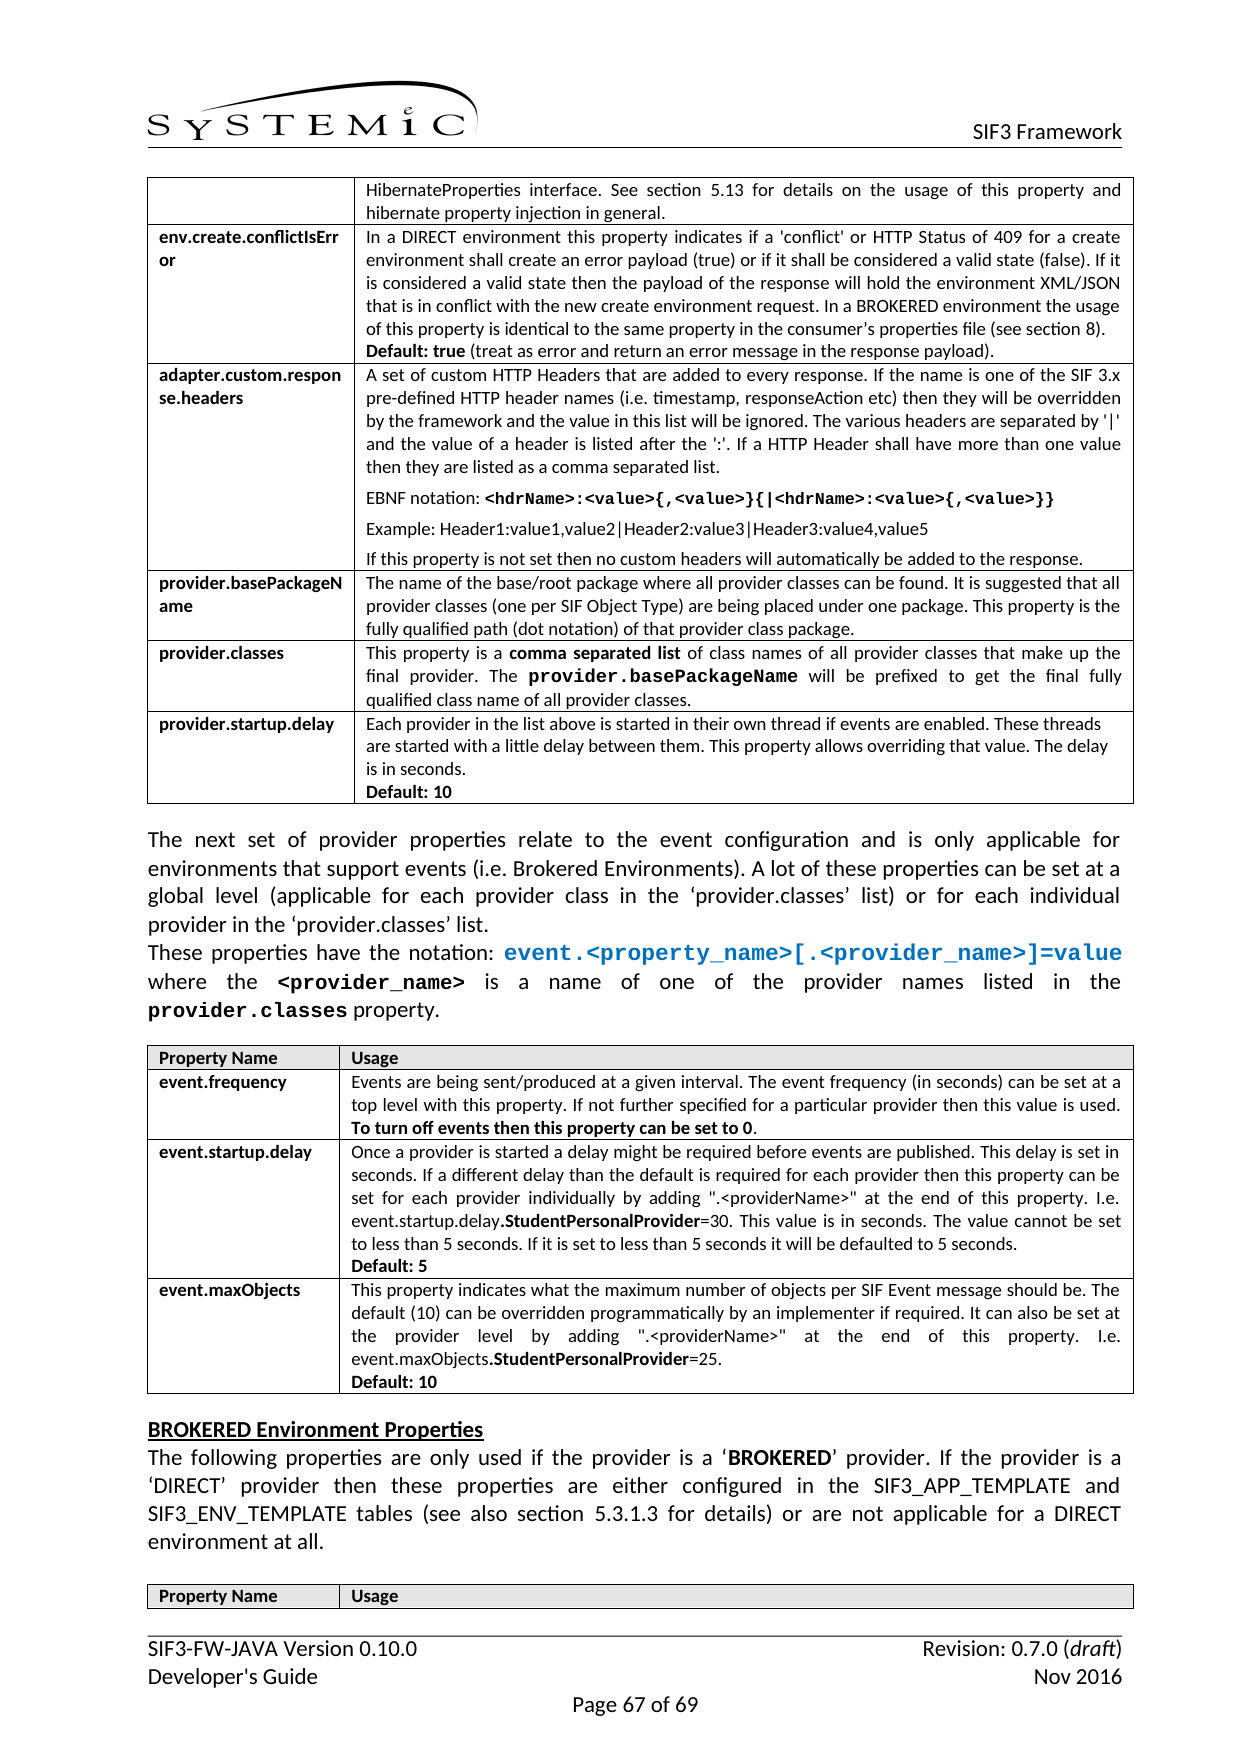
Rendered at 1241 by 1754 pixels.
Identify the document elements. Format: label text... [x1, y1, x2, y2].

text The next set of provider properties relate to the event configuration and is only applicable for environments that support events (i.e. Brokered Environments). A lot of these properties can be set at a global level (applicable for each provider class in the ‘provider.classes’ list) or for each individual provider in the ‘provider.classes’ list. [148, 826, 1122, 938]
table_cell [148, 178, 354, 224]
table_cell Events are being sent/produced at a given interval. The event frequency (in seconds) can be set at a top level with this property. If not further specified for a particular provider then this value is used. To turn off events then this property can be set to 0. [340, 1070, 1133, 1139]
table_cell A set of custom HTTP Headers that are added to every response. If the name is one of the SIF 3.x pre-defined HTTP header names (i.e. timestamp, responseAction etc) then they will be overridden by the framework and the value in this list will be ignored. The various headers are separated by '|' and the value of a header is listed after the ':'. If a HTTP Header shall have more than one value then they are listed as a comma separated list. EBNF notation: <hdrName>:<value>{,<value>}{|<hdrName>:<value>{,<value>}} Example: Header1:value1,value2|Header2:value3|Header3:value4,value5 If this property is not set then no custom headers will automatically be added to the response. [355, 364, 1133, 570]
table_cell Each provider in the list above is started in their own thread if events are enabled. These threads are started with a little delay between them. This property allows overriding that value. The delay is in seconds. Default: 10 [355, 712, 1133, 803]
table_header Property Name [148, 1046, 339, 1069]
table_cell event.maxObjects [148, 1279, 339, 1393]
table_header Usage [340, 1585, 1133, 1607]
table_cell provider.basePackageName [148, 571, 354, 640]
table_cell event.frequency [148, 1070, 339, 1139]
table_cell provider.classes [148, 641, 354, 711]
table_cell provider.startup.delay [148, 712, 354, 803]
picture [147, 80, 478, 140]
table_cell This property is a comma separated list of class names of all provider classes that make up the final provider. The provider.basePackageName will be prefixed to get the final fully qualified class name of all provider classes. [355, 641, 1133, 711]
text BROKERED Environment Properties [148, 1415, 1122, 1443]
table_header Property Name [148, 1585, 339, 1607]
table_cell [355, 178, 1133, 224]
table_cell In a DIRECT environment this property indicates if a 'conflict' or HTTP Status of 409 for a create environment shall create an error payload (true) or if it shall be considered a valid state (false). If it is considered a valid state then the payload of the response will hold the environment XML/JSON that is in conflict with the new create environment request. In a BROKERED environment the usage of this property is identical to the same property in the consumer’s properties file (see section 8). Default: true (treat as error and return an error message in the response payload). [355, 225, 1133, 363]
table_cell event.startup.delay [148, 1140, 339, 1277]
text The following properties are only used if the provider is a ‘BROKERED’ provider. If the provider is a ‘DIRECT’ provider then these properties are either configured in the SIF3_APP_TEMPLATE and SIF3_ENV_TEMPLATE tables (see also section 5.3.1.3 for details) or are not applicable for a DIRECT environment at all. [148, 1443, 1122, 1556]
table_cell Once a provider is started a delay might be required before events are published. This delay is set in seconds. If a different delay than the default is required for each provider then this property can be set for each provider individually by adding ".<providerName>" at the end of this property. I.e. event.startup.delay.StudentPersonalProvider=30. This value is in seconds. The value cannot be set to less than 5 seconds. If it is set to less than 5 seconds it will be defaulted to 5 seconds. Default: 5 [340, 1140, 1133, 1277]
table_cell env.create.conflictIsError [148, 225, 354, 363]
table_cell This property indicates what the maximum number of objects per SIF Event message should be. The default (10) can be overridden programmatically by an implementer if required. It can also be set at the provider level by adding ".<providerName>" at the end of this property. I.e. event.maxObjects.StudentPersonalProvider=25. Default: 10 [340, 1279, 1133, 1393]
text These properties have the notation: event.<property_name>[.<provider_name>]=value where the <provider_name> is a name of one of the provider names listed in the provider.classes property. [148, 938, 1122, 1024]
table_header Usage [340, 1046, 1133, 1069]
table_cell The name of the base/root package where all provider classes can be found. It is suggested that all provider classes (one per SIF Object Type) are being placed under one package. This property is the fully qualified path (dot notation) of that provider class package. [355, 571, 1133, 640]
table_cell adapter.custom.response.headers [148, 364, 354, 570]
